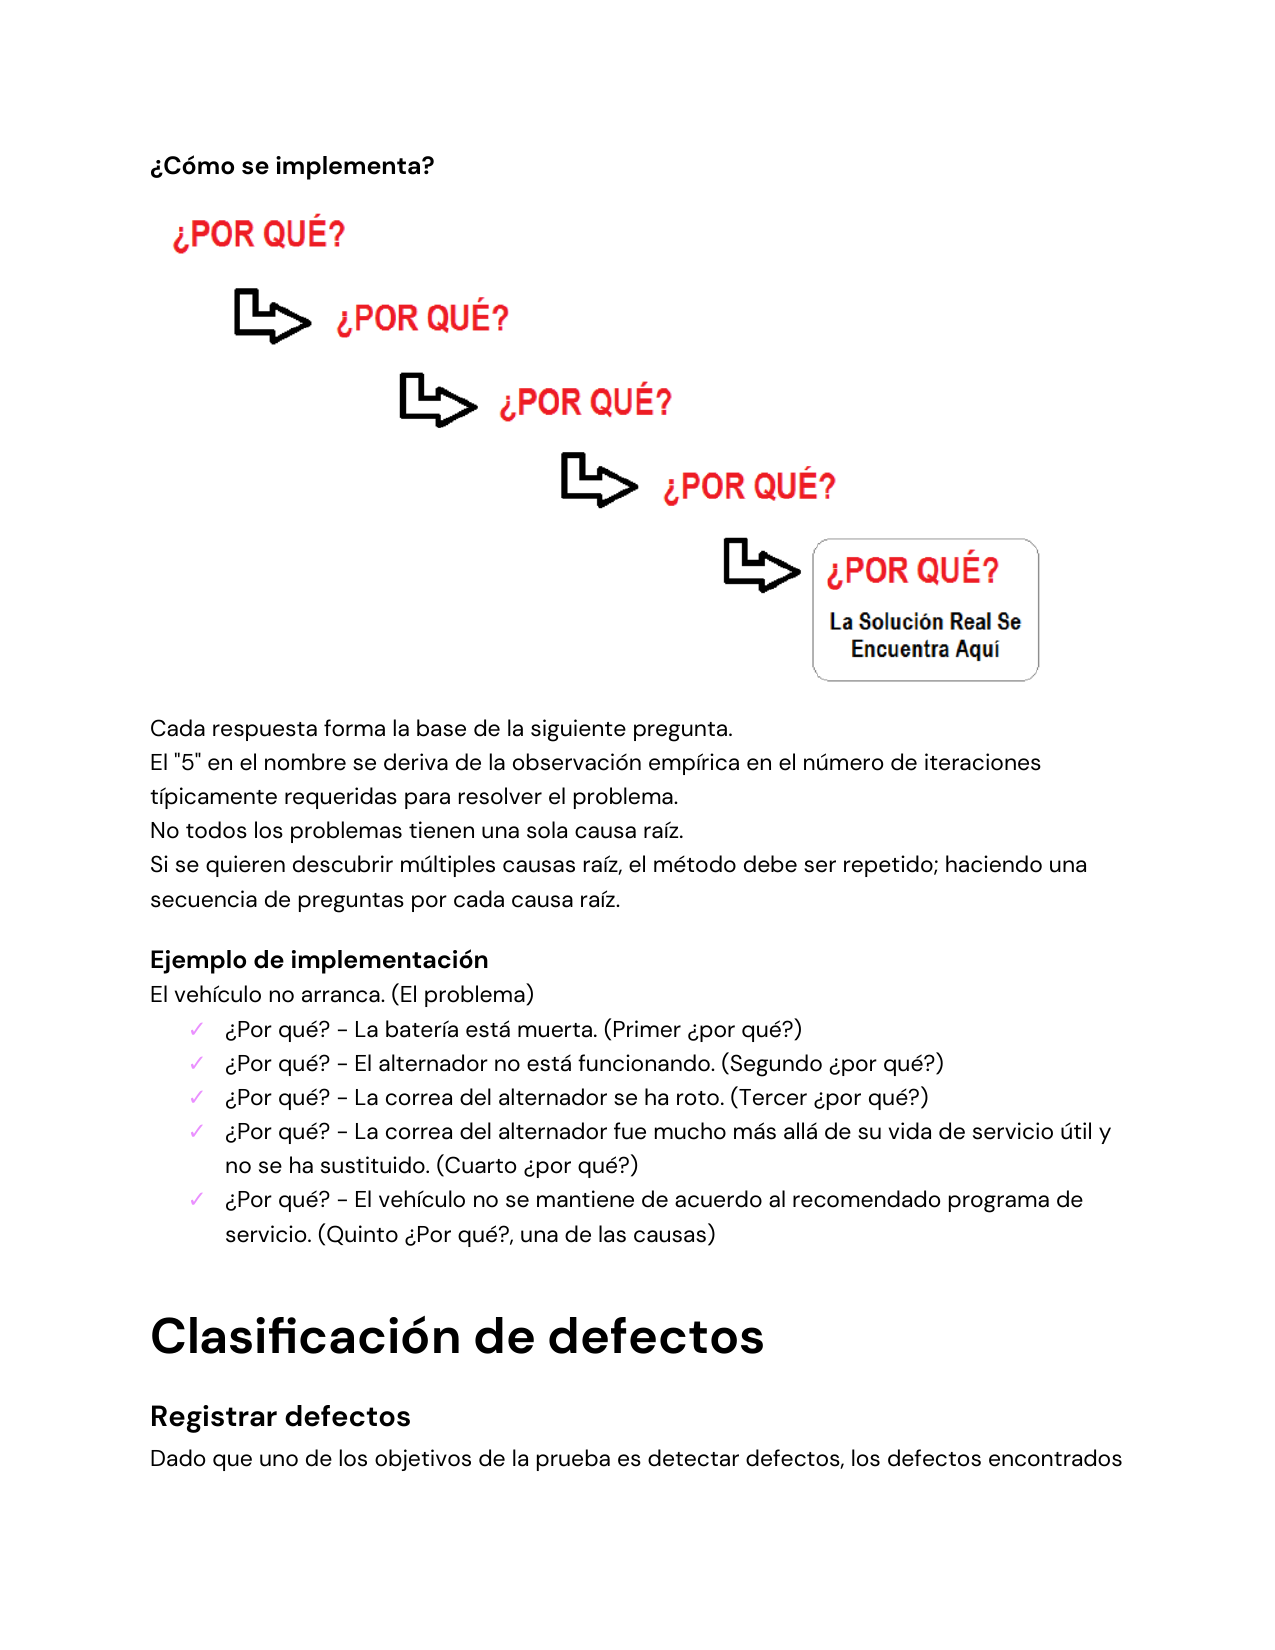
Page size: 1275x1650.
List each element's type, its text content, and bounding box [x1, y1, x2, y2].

subtitle Ejemplo de implementación [150, 943, 1125, 976]
text Si se quieren descubrir múltiples causas raíz, el método debe ser repetido; haciendo una secuencia de preguntas por cada causa raíz. [150, 850, 1125, 914]
list ¿Por qué? - La correa del alternador fue mucho más allá de su vida de servicio útil y no se ha sustituido. (Cuarto ¿por qué?) [187, 1117, 1125, 1181]
list ¿Por qué? - El vehículo no se mantiene de acuerdo al recomendado programa de servicio. (Quinto ¿Por qué?, una de las causas) [187, 1185, 1125, 1249]
subtitle Clasificación de defectos [150, 1303, 1125, 1368]
subtitle Registrar defectos [150, 1398, 1125, 1436]
list ¿Por qué? - La correa del alternador se ha roto. (Tercer ¿por qué?) [187, 1083, 1125, 1112]
list ¿Por qué? - El alternador no está funcionando. (Segundo ¿por qué?) [187, 1048, 1125, 1078]
list ¿Por qué? - La batería está muerta. (Primer ¿por qué?) [187, 1014, 1125, 1044]
picture [150, 186, 1125, 710]
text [150, 1444, 1125, 1474]
subtitle ¿Cómo se implementa? [150, 150, 1125, 182]
text Cada respuesta forma la base de la siguiente pregunta. [150, 713, 1125, 743]
text No todos los problemas tienen una sola causa raíz. [150, 816, 1125, 846]
text El "5" en el nombre se deriva de la observación empírica en el número de iteraciones típicamente requeridas para resolver el problema. [150, 748, 1125, 812]
text El vehículo no arranca. (El problema) [150, 980, 1125, 1010]
